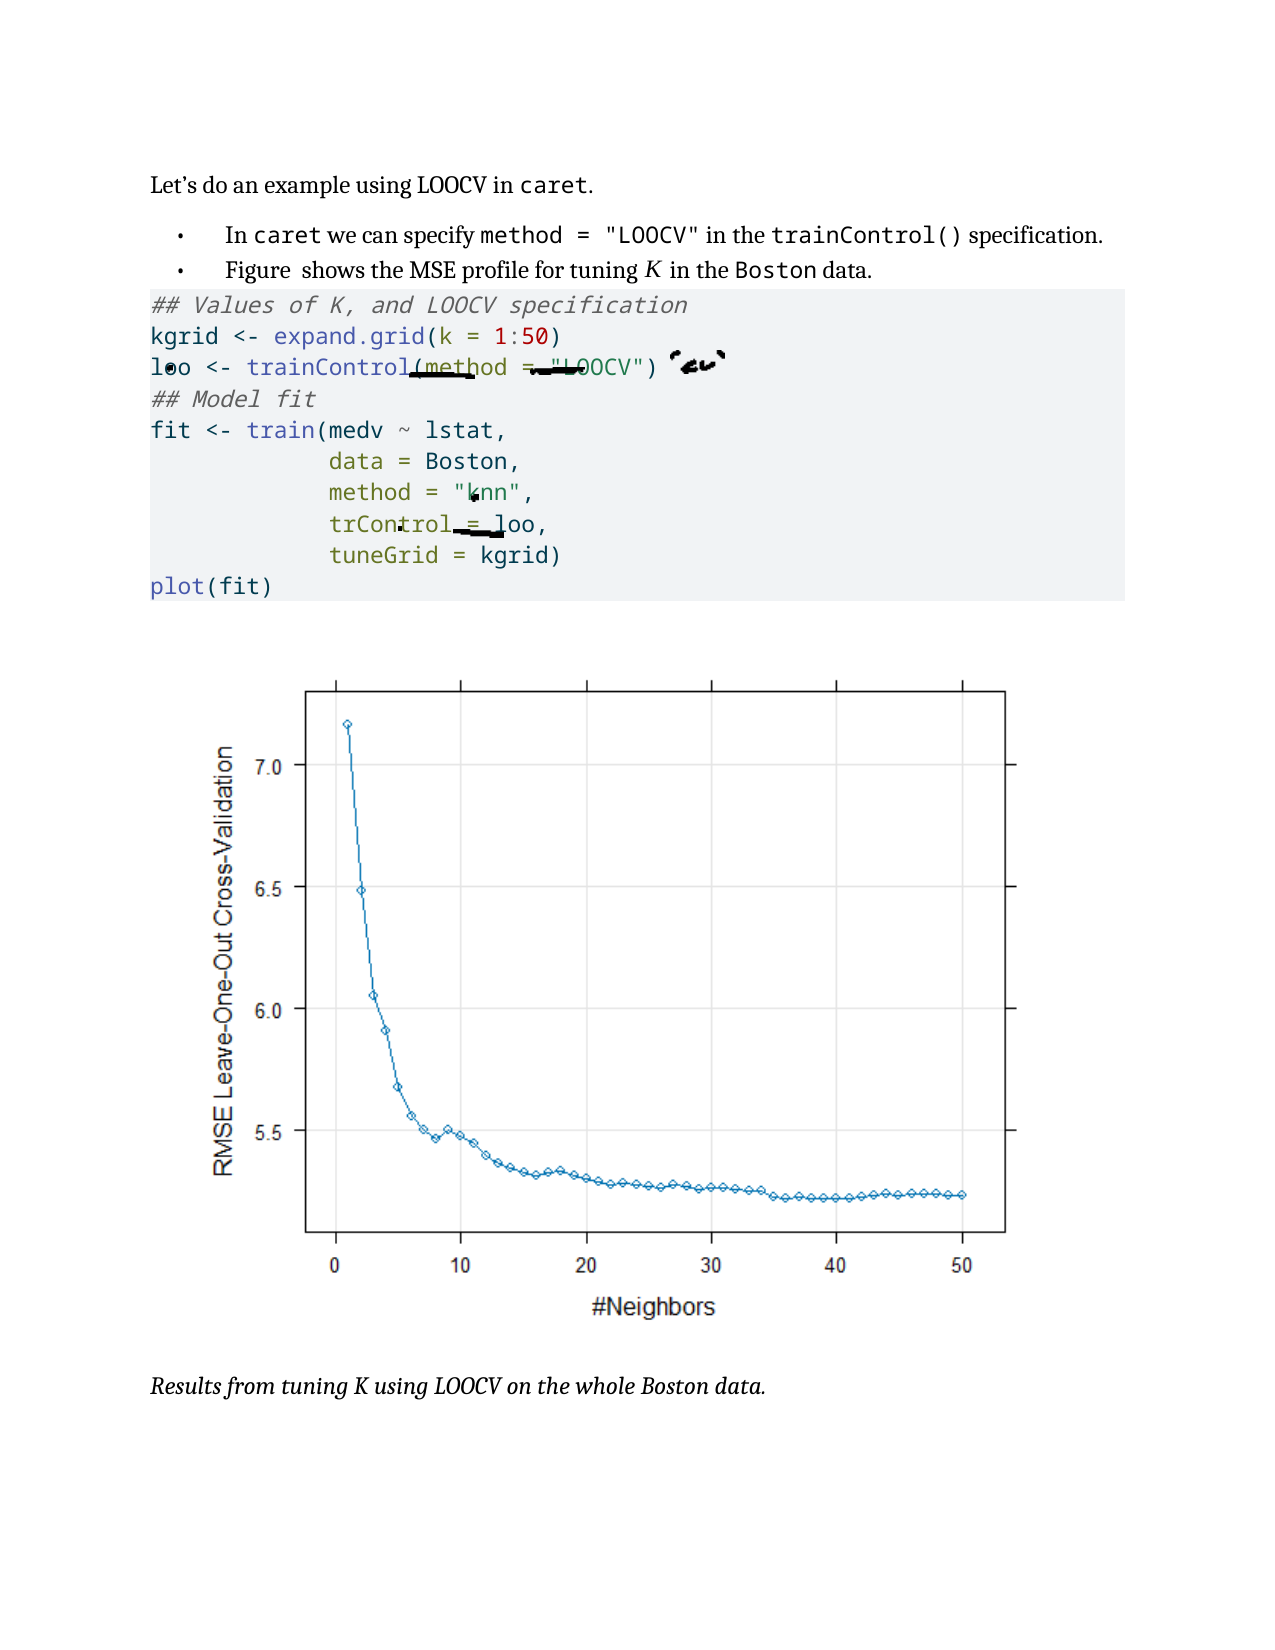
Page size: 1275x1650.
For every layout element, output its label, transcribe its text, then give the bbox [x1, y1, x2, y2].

picture [453, 517, 504, 538]
list In caret we can specify method = "LOOCV" in the trainControl() specification. [175, 219, 1125, 250]
picture [670, 350, 725, 374]
list Figure shows the MSE profile for tuning in the Boston data. [175, 254, 1125, 285]
picture [409, 372, 475, 379]
text Let’s do an example using LOOCV in caret. [150, 169, 1125, 200]
picture [188, 622, 1064, 1352]
picture [471, 494, 479, 502]
text ## Values of K, and LOOCV specification kgrid <- expand.grid(k = 1:50) loo <- trainControl(method = "LOOCV") ## Model fit fit <- train(medv ~ lstat, data = Boston, method = "knn", trControl = loo, tuneGrid = kgrid) plot(fit) [150, 289, 1125, 601]
table_header Results from tuning K using LOOCV on the whole Boston data. [139, 622, 1114, 1413]
picture [530, 367, 585, 375]
